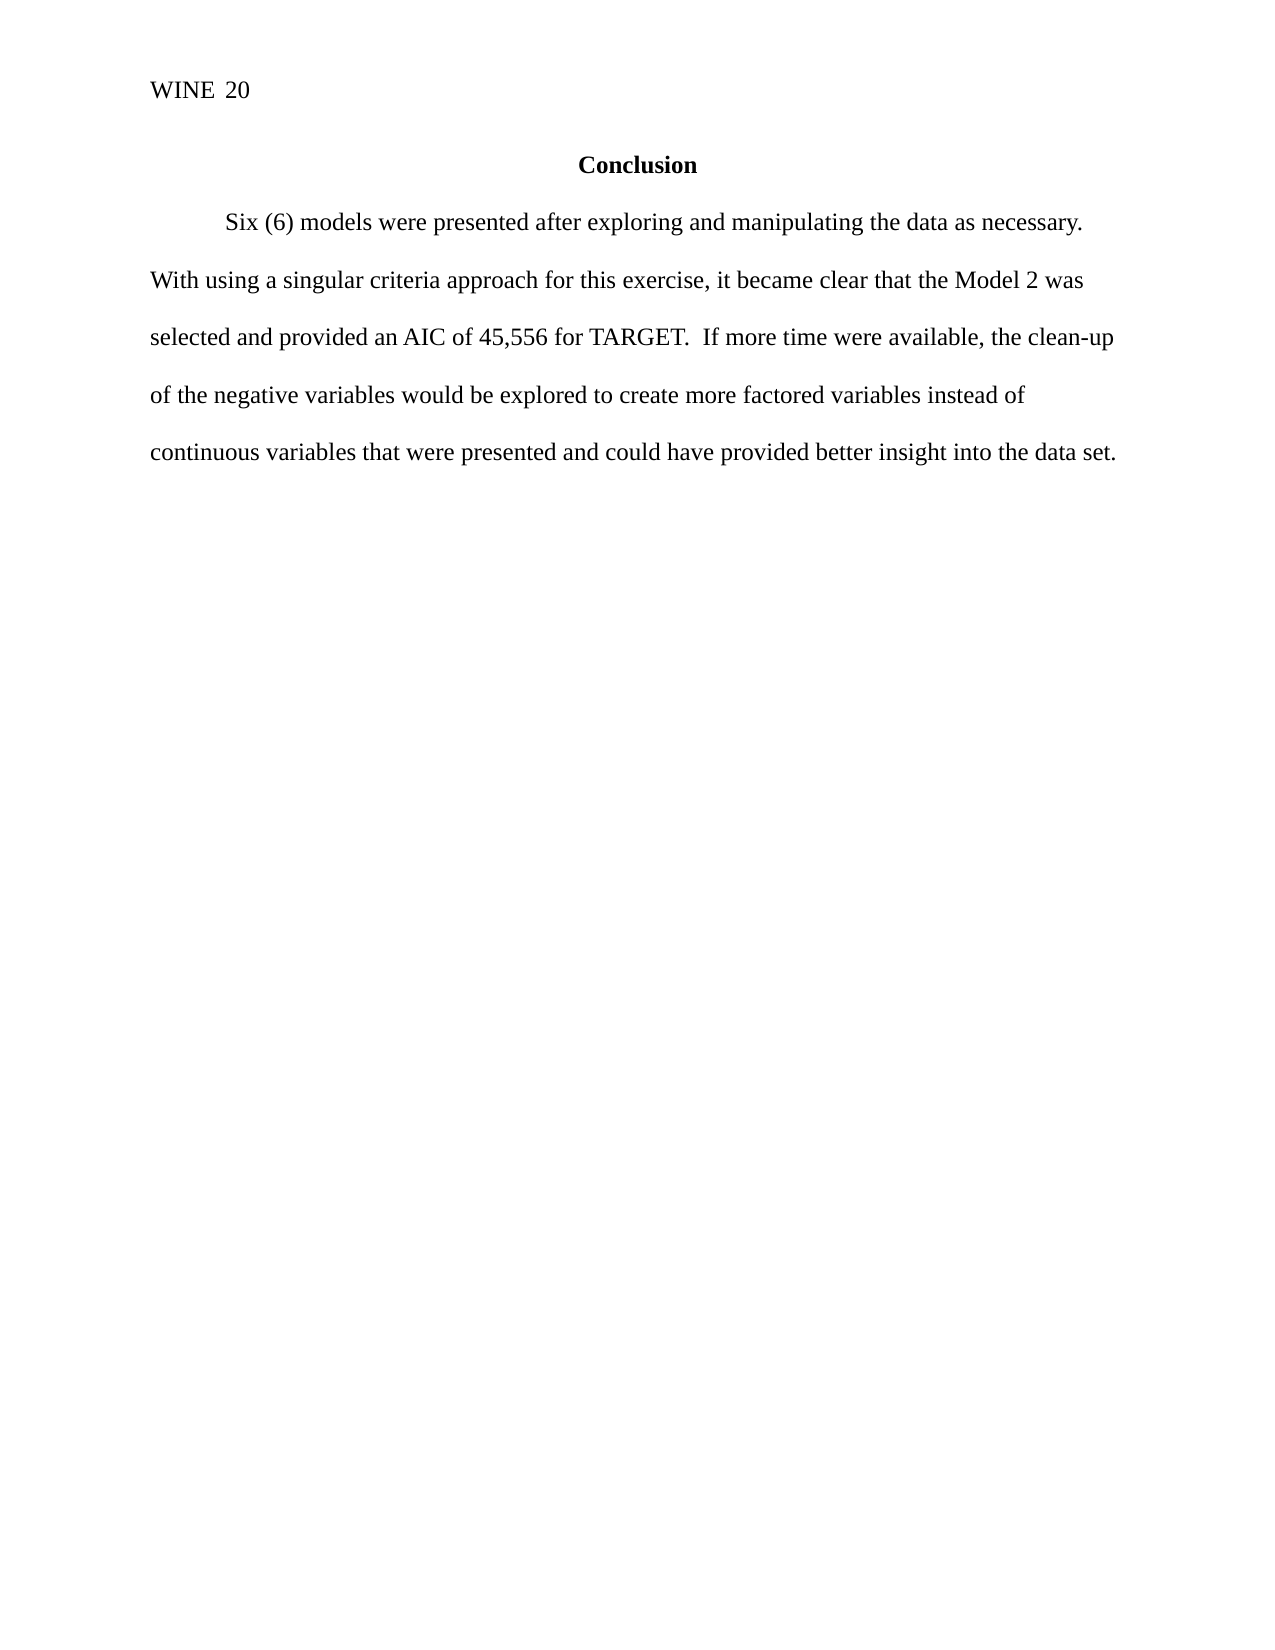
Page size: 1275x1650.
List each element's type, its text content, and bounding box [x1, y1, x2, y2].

subtitle Conclusion [150, 150, 1125, 179]
text Six (6) models were presented after exploring and manipulating the data as necessary. With using a singular criteria approach for this exercise, it became clear that the Model 2 was selected and provided an AIC of 45,556 for TARGET. If more time were available, the clean-up of the negative variables would be explored to create more factored variables instead of continuous variables that were presented and could have provided better insight into the data set. [150, 207, 1125, 466]
